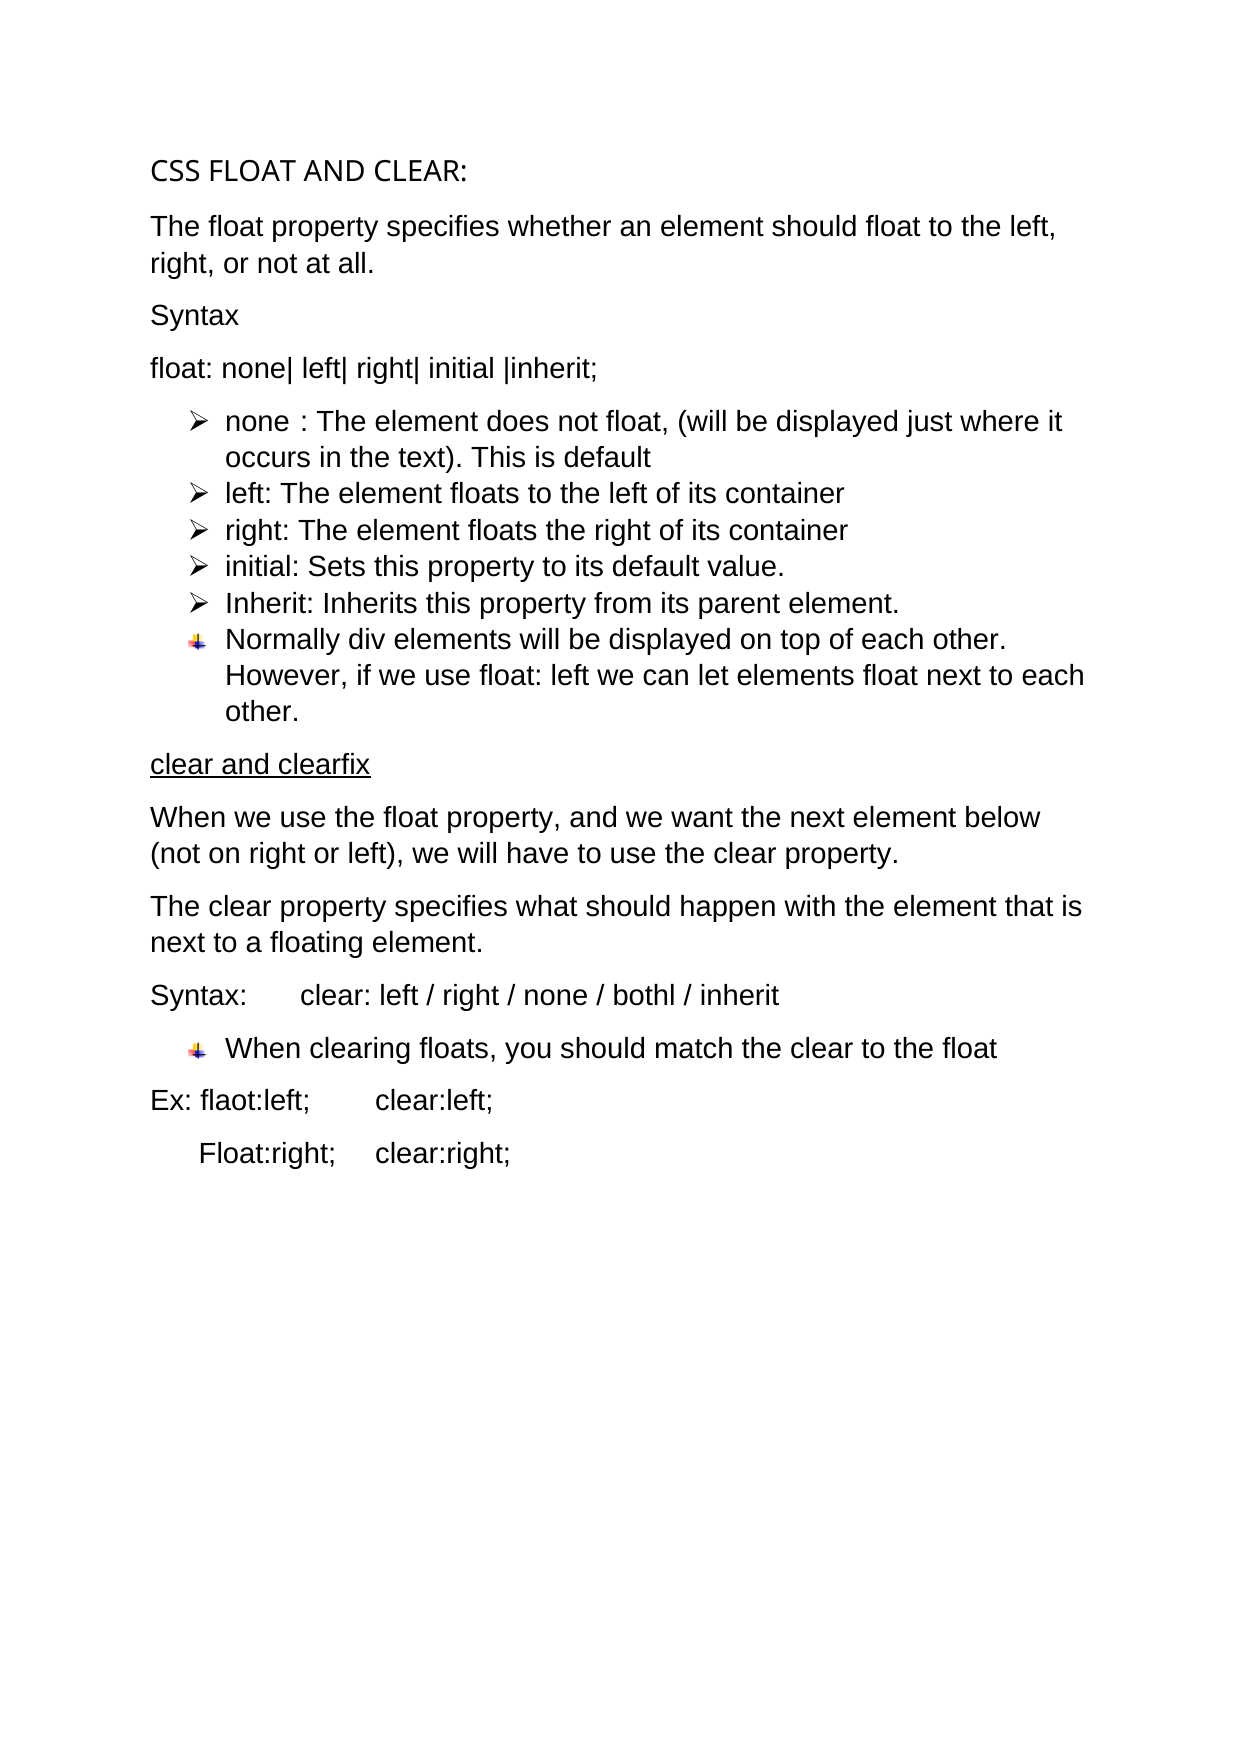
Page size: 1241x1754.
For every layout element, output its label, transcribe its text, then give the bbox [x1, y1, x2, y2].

text Ex: flaot:left; clear:left; [150, 1083, 1090, 1117]
text Syntax [150, 298, 1090, 332]
text float: none| left| right| initial |inherit; [150, 351, 1090, 385]
text The clear property specifies what should happen with the element that is next to a floating element. [150, 889, 1090, 958]
picture [188, 632, 206, 650]
list Inherit: Inherits this property from its parent element. [187, 586, 1090, 619]
list left: The element floats to the left of its container [187, 477, 1090, 510]
text Syntax: clear: left / right / none / bothl / inherit [150, 978, 1090, 1011]
list none : The element does not float, (will be displayed just where it occurs in the text). This is default [187, 404, 1090, 474]
list initial: Sets this property to its default value. [187, 549, 1090, 583]
text The float property specifies whether an element should float to the left, right, or not at all. [150, 209, 1090, 279]
text When we use the float property, and we want the next element below (not on right or left), we will have to use the clear property. [150, 800, 1090, 869]
text CSS FLOAT AND CLEAR: [150, 150, 1090, 190]
list right: The element floats the right of its container [187, 513, 1090, 547]
text clear and clearfix [150, 747, 1090, 781]
list When clearing floats, you should match the clear to the float [187, 1031, 1090, 1064]
text Float:right; clear:right; [150, 1136, 1090, 1170]
list Normally div elements will be displayed on top of each other. However, if we use float: left we can let elements float next to each other. [187, 622, 1090, 728]
picture [188, 1041, 206, 1059]
